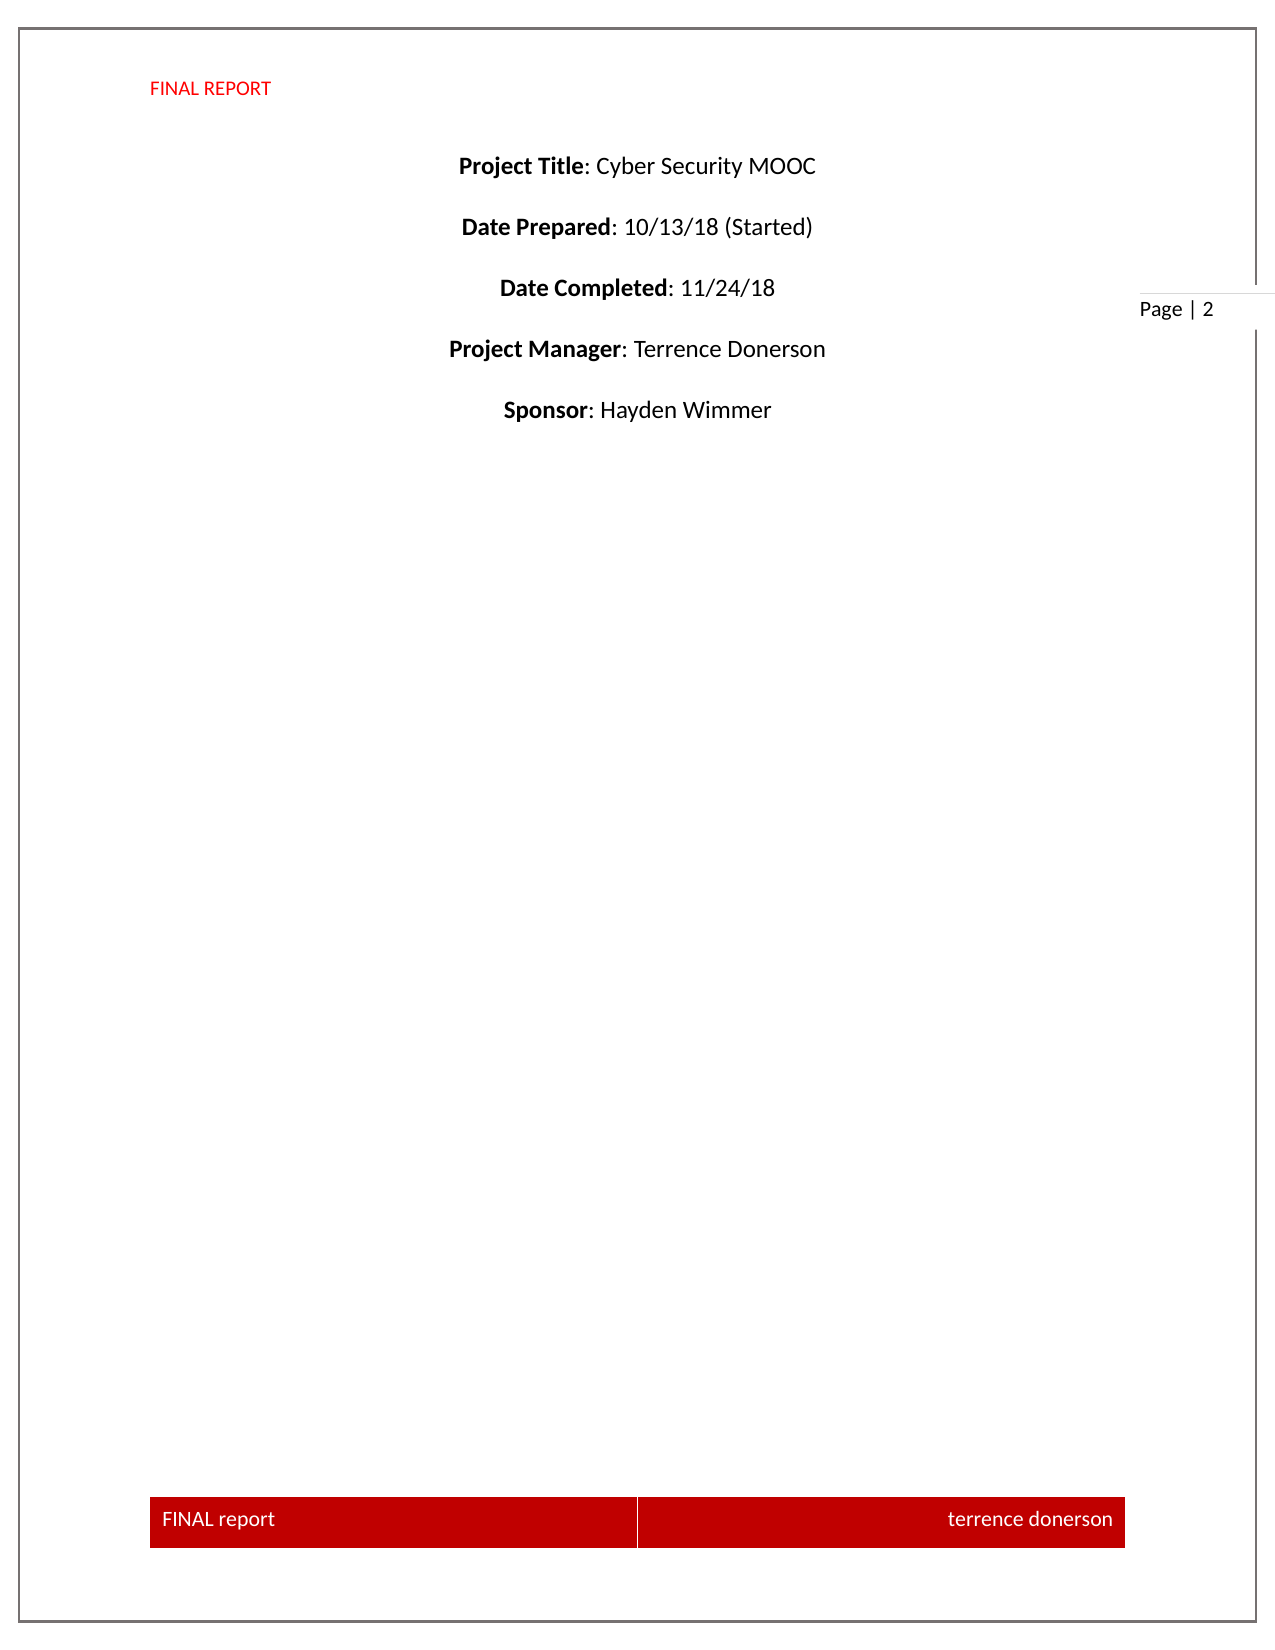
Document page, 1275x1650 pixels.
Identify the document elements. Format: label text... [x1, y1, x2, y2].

title Date Prepared: 10/13/18 (Started) [150, 211, 1125, 242]
title Project Title: Cyber Security MOOC [150, 150, 1125, 181]
title Project Manager: Terrence Donerson [150, 333, 1125, 364]
title Sponsor: Hayden Wimmer [150, 394, 1125, 425]
title Date Completed: 11/24/18 [150, 272, 1125, 303]
